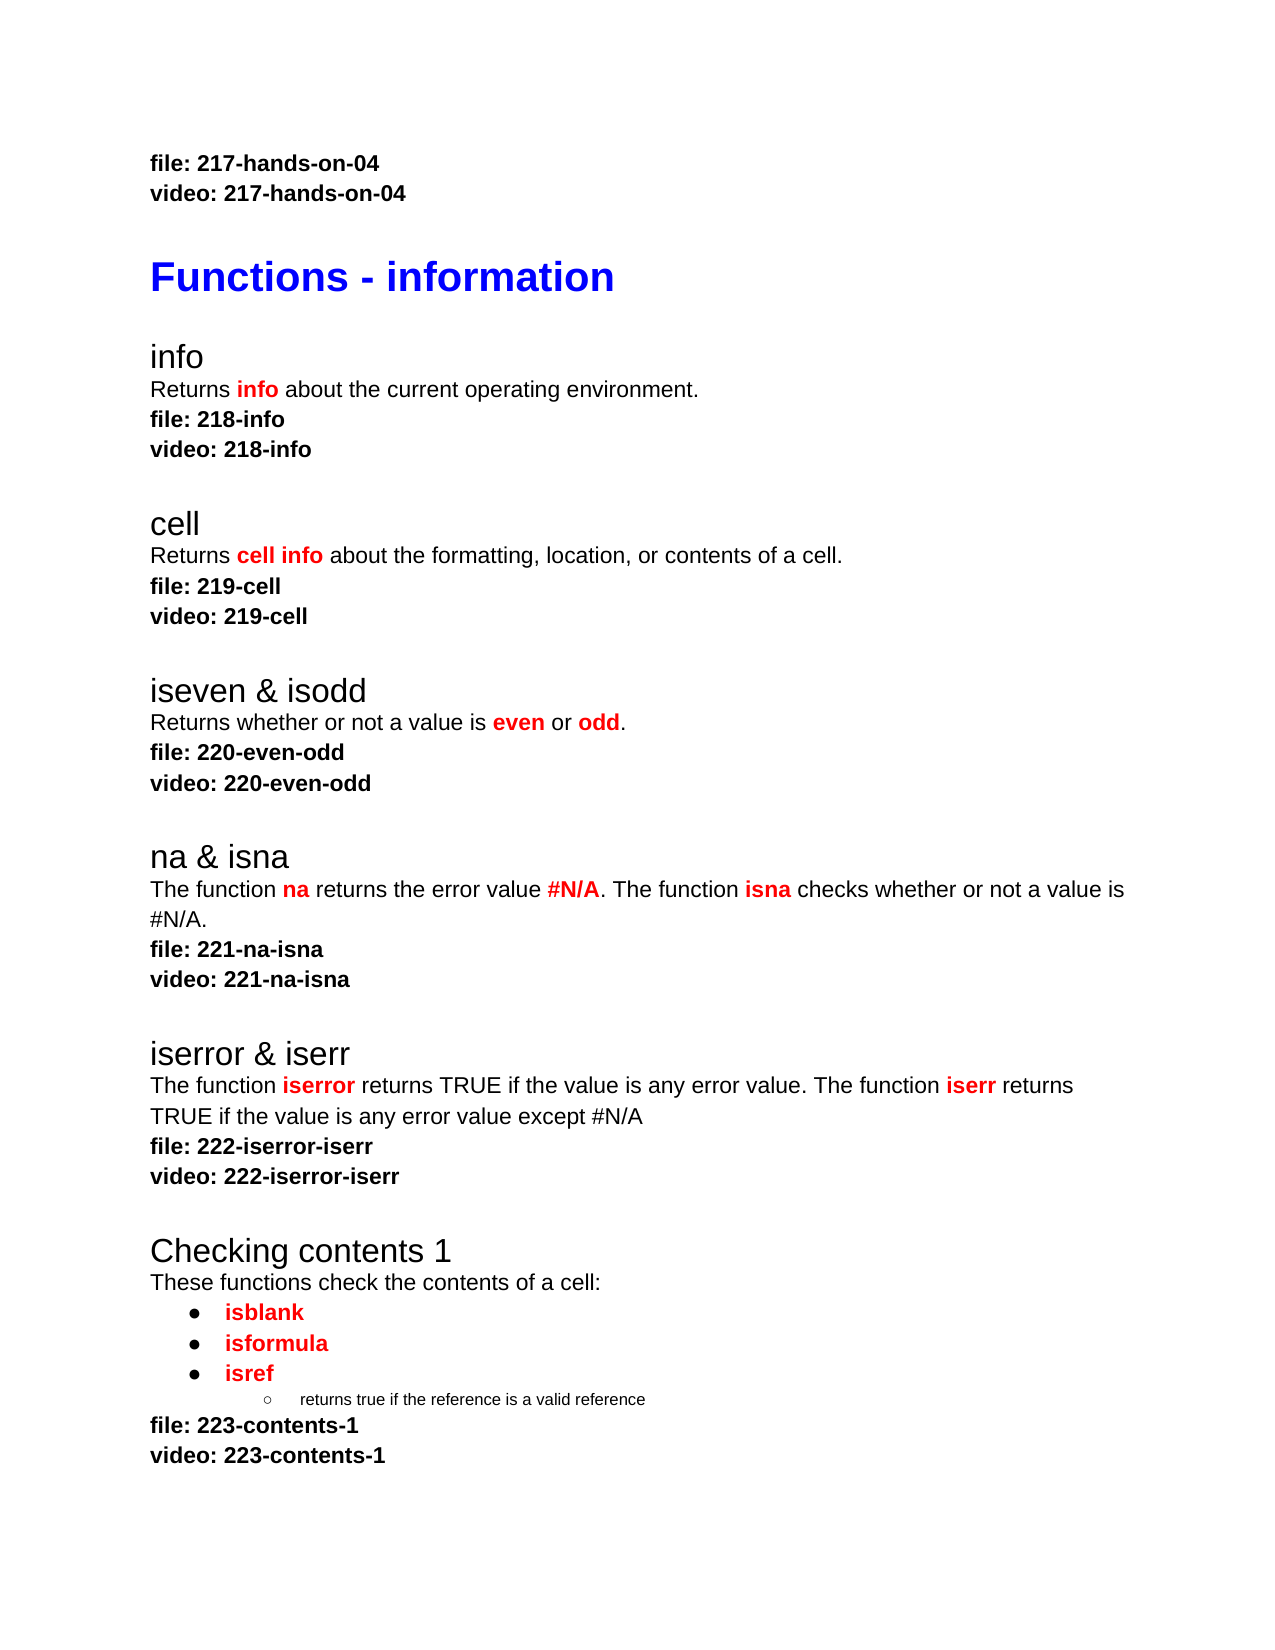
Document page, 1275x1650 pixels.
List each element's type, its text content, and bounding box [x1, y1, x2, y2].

text video: 221-na-isna [150, 966, 1125, 993]
subtitle iseven & isodd [150, 671, 1125, 709]
text file: 217-hands-on-04 [150, 150, 1125, 176]
text Returns cell info about the formatting, location, or contents of a cell. [150, 542, 1125, 569]
subtitle Checking contents 1 [150, 1231, 1125, 1269]
subtitle Functions - information [150, 252, 1125, 300]
text file: 221-na-isna [150, 936, 1125, 962]
text file: 222-iserror-iserr [150, 1133, 1125, 1159]
text video: 222-iserror-iserr [150, 1163, 1125, 1189]
text The function na returns the error value #N/A. The function isna checks whether or not a value is #N/A. [150, 876, 1125, 932]
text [150, 1269, 1125, 1296]
subtitle na & isna [150, 837, 1125, 876]
list isformula [187, 1329, 1125, 1356]
text Returns whether or not a value is even or odd. [150, 709, 1125, 735]
text file: 223-contents-1 [150, 1412, 1125, 1438]
text The function iserror returns TRUE if the value is any error value. The function iserr returns TRUE if the value is any error value except #N/A [150, 1072, 1125, 1129]
text video: 218-info [150, 436, 1125, 463]
subtitle cell [150, 504, 1125, 542]
text video: 217-hands-on-04 [150, 180, 1125, 207]
text video: 219-cell [150, 603, 1125, 629]
list isref [187, 1360, 1125, 1386]
list returns true if the reference is a valid reference [262, 1390, 1125, 1409]
subtitle info [150, 337, 1125, 376]
text video: 220-even-odd [150, 769, 1125, 796]
text file: 219-cell [150, 573, 1125, 599]
list isblank [187, 1299, 1125, 1326]
text Returns info about the current operating environment. [150, 376, 1125, 402]
text video: 223-contents-1 [150, 1442, 1125, 1468]
text file: 218-info [150, 406, 1125, 432]
subtitle iserror & iserr [150, 1034, 1125, 1072]
text file: 220-even-odd [150, 739, 1125, 766]
